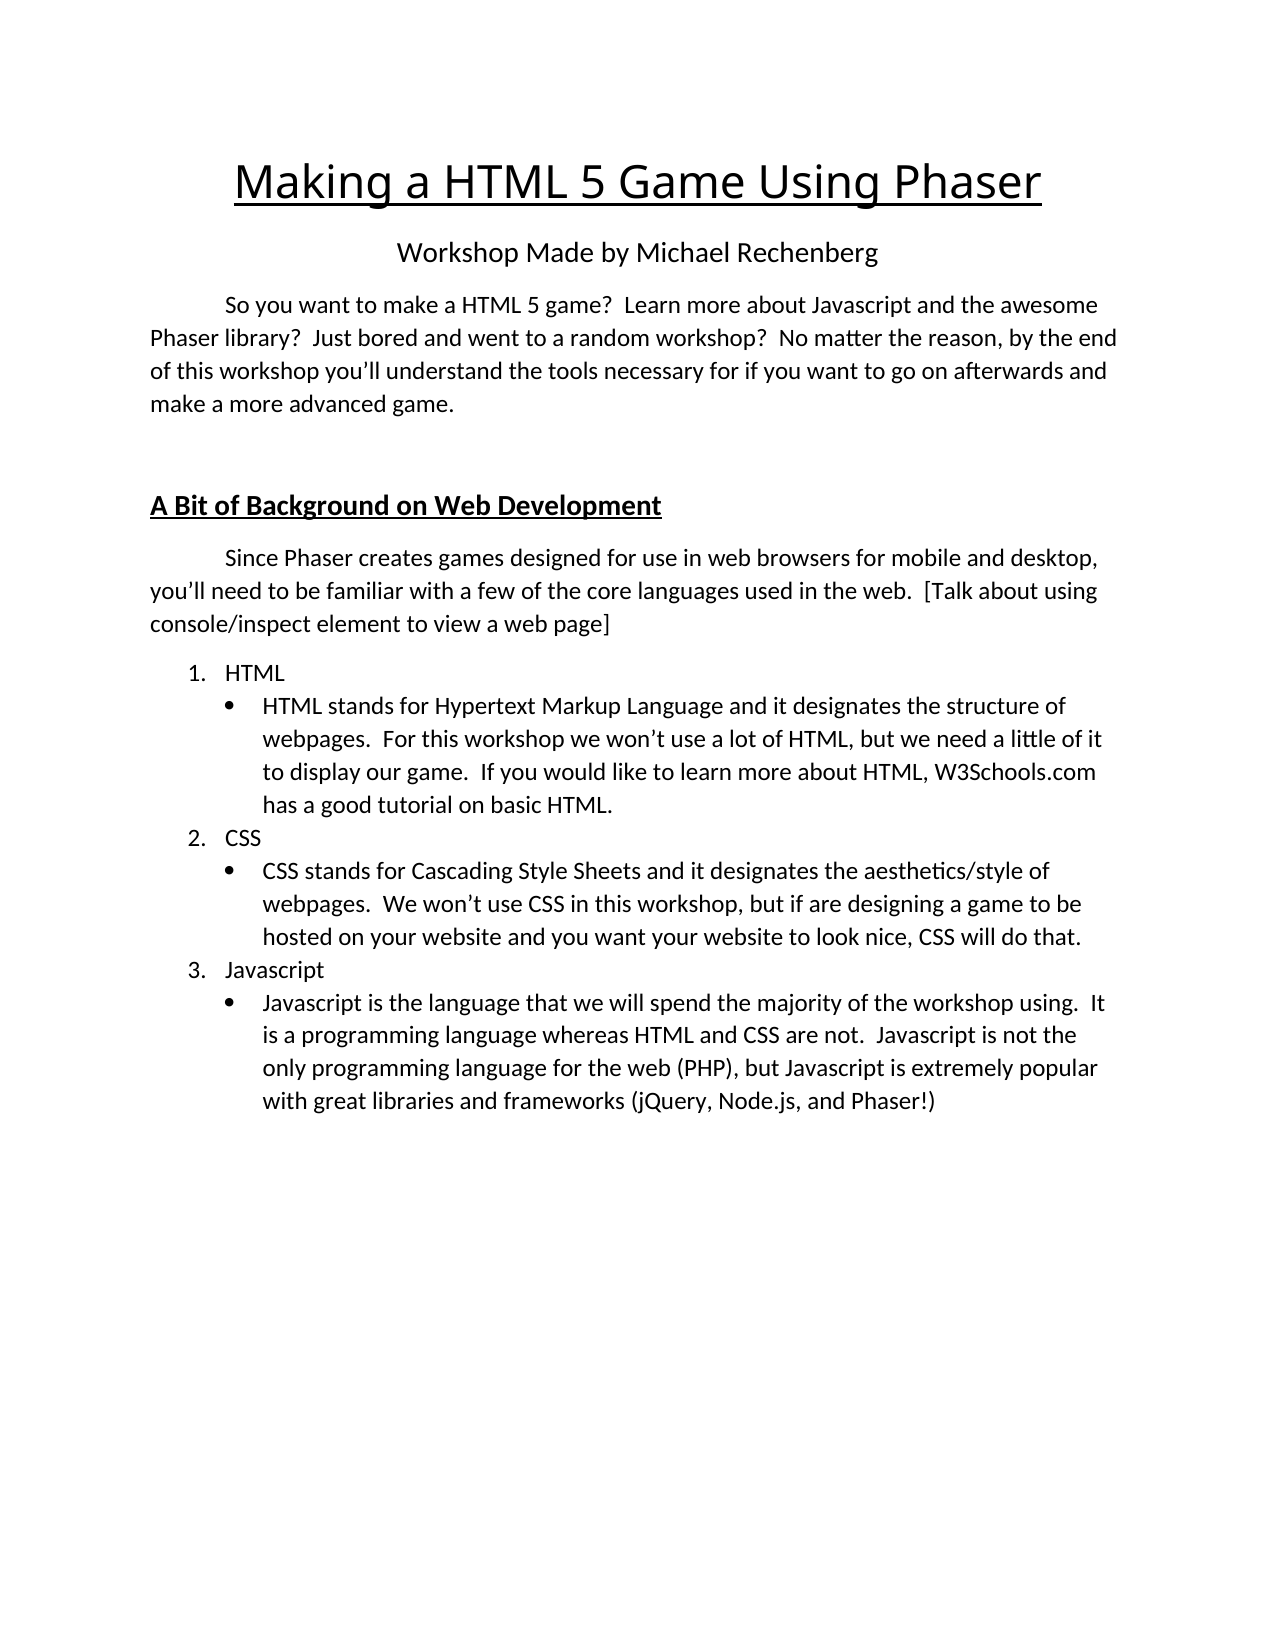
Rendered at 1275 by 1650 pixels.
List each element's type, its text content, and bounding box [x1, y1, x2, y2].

list Javascript is the language that we will spend the majority of the workshop using. It is a programming language whereas HTML and CSS are not. Javascript is not the only programming language for the web (PHP), but Javascript is extremely popular with great libraries and frameworks (jQuery, Node.js, and Phaser!) [225, 987, 1125, 1116]
list CSS [187, 822, 1125, 853]
list HTML stands for Hypertext Markup Language and it designates the structure of webpages. For this workshop we won’t use a lot of HTML, but we need a little of it to display our game. If you would like to learn more about HTML, W3Schools.com has a good tutorial on basic HTML. [225, 690, 1125, 820]
list Javascript [187, 954, 1125, 984]
list HTML [187, 657, 1125, 688]
text Workshop Made by Michael Rechenberg [150, 234, 1125, 269]
text Making a HTML 5 Game Using Phaser [150, 150, 1125, 212]
list CSS stands for Cascading Style Sheets and it designates the aesthetics/style of webpages. We won’t use CSS in this workshop, but if are designing a game to be hosted on your website and you want your website to look nice, CSS will do that. [225, 855, 1125, 951]
text A Bit of Background on Web Development [150, 487, 1125, 523]
text So you want to make a HTML 5 game? Learn more about Javascript and the awesome Phaser library? Just bored and went to a random workshop? No matter the reason, by the end of this workshop you’ll understand the tools necessary for if you want to go on afterwards and make a more advanced game. [150, 289, 1125, 418]
text Since Phaser creates games designed for use in web browsers for mobile and desktop, you’ll need to be familiar with a few of the core languages used in the web. [Talk about using console/inspect element to view a web page] [150, 542, 1125, 638]
